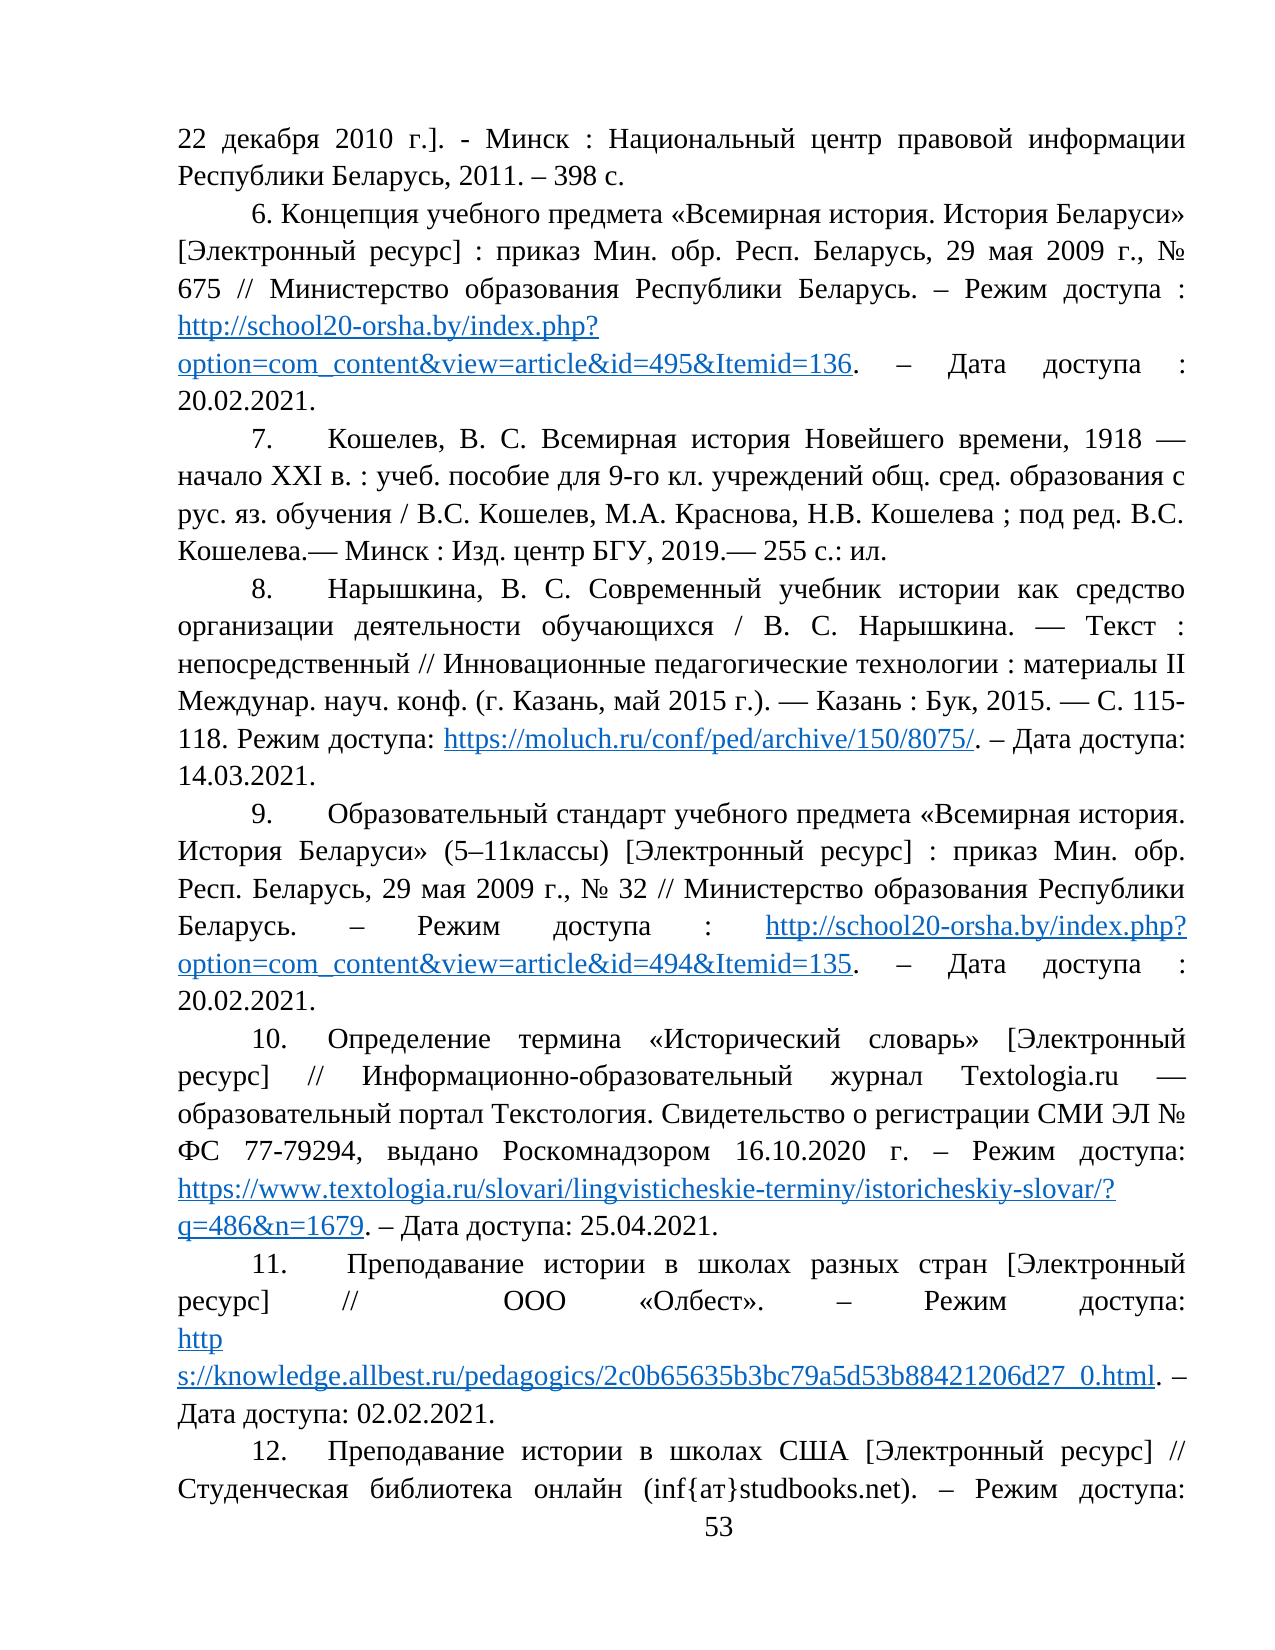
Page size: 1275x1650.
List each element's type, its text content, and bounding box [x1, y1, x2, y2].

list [177, 118, 1186, 193]
list Преподавание истории в школах разных стран [Электронный ресурс] // ООО «Олбест». – Режим доступа: https://knowledge.allbest.ru/pedagogics/2c0b65635b3bc79a5d53b88421206d27_0.html. – Дата доступа: 02.02.2021. [177, 1243, 1186, 1431]
list Образовательный стандарт учебного предмета «Всемирная история. История Беларуси» (5–11классы) [Электронный ресурс] : приказ Мин. обр. Респ. Беларусь, 29 мая 2009 г., № 32 // Министерство образования Республики Беларусь. – Режим доступа : http://school20-orsha.by/index.php?option=com_content&view=article&id=494&Itemid=135. – Дата доступа : 20.02.2021. [177, 793, 1186, 1018]
list Кошелев, В. С. Всемирная история Новейшего времени, 1918 — начало XXI в. : учеб. пособие для 9-го кл. учреждений общ. сред. образования с рус. яз. обучения / В.С. Кошелев, М.А. Краснова, Н.В. Кошелева ; под ред. В.С. Кошелева.— Минск : Изд. центр БГУ, 2019.— 255 с.: ил. [177, 418, 1186, 568]
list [177, 1431, 1186, 1506]
list Определение термина «Исторический словарь» [Электронный ресурс] // Инфopмaциoннo-oбpaзoвaтeльный жypнaл Textologia.ru — oбpaзoвaтeльный пopтaл Teкcтoлoгия. Cвидeтeльcтвo o peгиcтpaции CMИ ЭЛ № ФC 77-79294, выдaнo Pocкoмнaдзopoм 16.10.2020 г. – Режим доступа: https://www.textologia.ru/slovari/lingvisticheskie-terminy/istoricheskiy-slovar/?q=486&n=1679. – Дата доступа: 25.04.2021. [177, 1018, 1186, 1243]
list Нарышкина, В. С. Современный учебник истории как средство организации деятельности обучающихся / В. С. Нарышкина. — Текст : непосредственный // Инновационные педагогические технологии : материалы II Междунар. науч. конф. (г. Казань, май 2015 г.). — Казань : Бук, 2015. — С. 115-118. Режим доступа: https://moluch.ru/conf/ped/archive/150/8075/. – Дата доступа: 14.03.2021. [177, 568, 1186, 793]
text 6. Концепция учебного предмета «Всемирная история. История Беларуси» [Электронный ресурс] : приказ Мин. обр. Респ. Беларусь, 29 мая 2009 г., № 675 // Министерство образования Республики Беларусь. – Режим доступа : http://school20-orsha.by/index.php?option=com_content&view=article&id=495&Itemid=136. – Дата доступа : 20.02.2021. [177, 193, 1186, 418]
